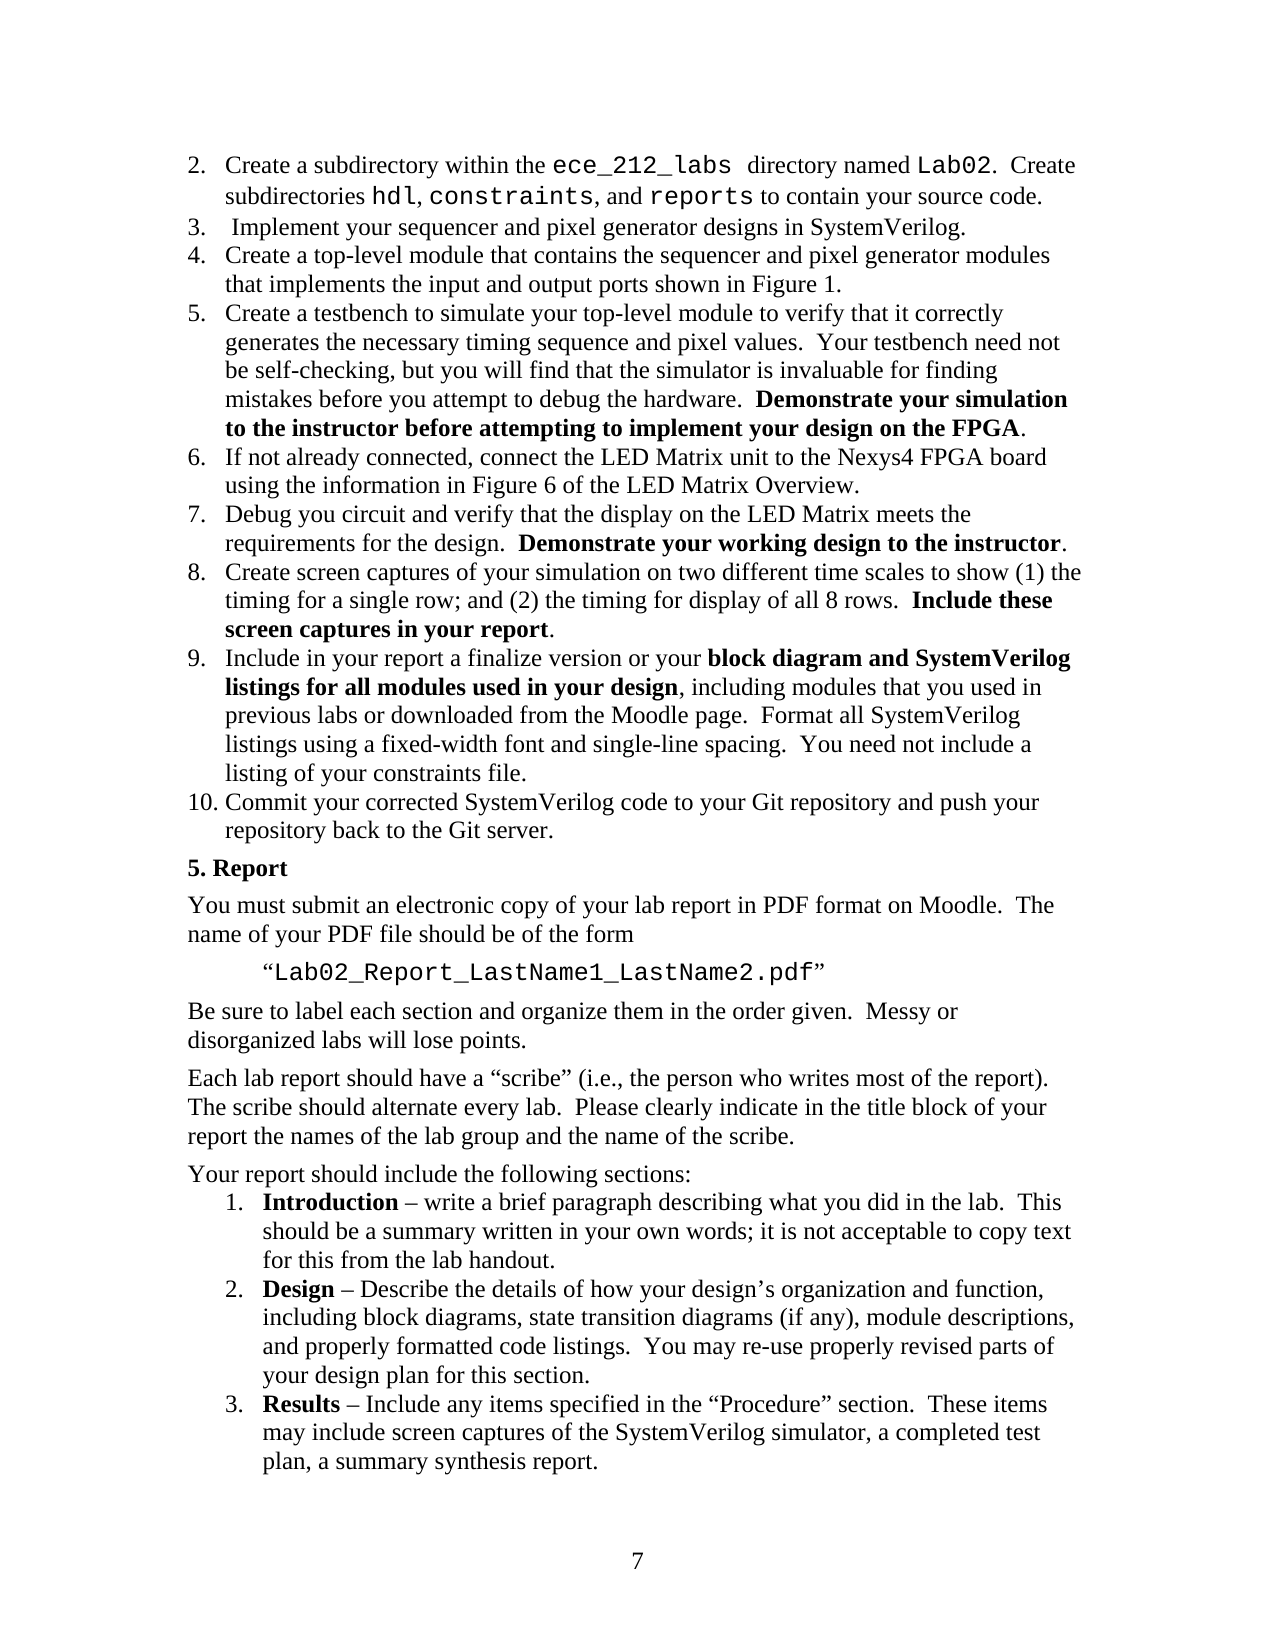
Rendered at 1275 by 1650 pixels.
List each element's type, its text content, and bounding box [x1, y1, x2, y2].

text You must submit an electronic copy of your lab report in PDF format on Moodle. The name of your PDF file should be of the form [187, 890, 1087, 948]
list Create a subdirectory within the ece_212_labs directory named Lab02. Create subdirectories hdl, constraints, and reports to contain your source code. [187, 150, 1087, 212]
list Create a top-level module that contains the sequencer and pixel generator modules that implements the input and output ports shown in Figure 1. [187, 240, 1087, 298]
subtitle 5. Report [187, 852, 1087, 882]
text Each lab report should have a “scribe” (i.e., the person who writes most of the report). The scribe should alternate every lab. Please clearly indicate in the title block of your report the names of the lab group and the name of the scribe. [187, 1062, 1087, 1150]
list Design – Describe the details of how your design’s organization and function, including block diagrams, state transition diagrams (if any), module descriptions, and properly formatted code listings. You may re-use properly revised parts of your design plan for this section. [225, 1274, 1087, 1389]
list Results – Include any items specified in the “Procedure” section. These items may include screen captures of the SystemVerilog simulator, a completed test plan, a summary synthesis report. [225, 1389, 1087, 1475]
text Your report should include the following sections: [187, 1158, 1087, 1187]
list Include in your report a finalize version or your block diagram and SystemVerilog listings for all modules used in your design, including modules that you used in previous labs or downloaded from the Moodle page. Format all SystemVerilog listings using a fixed-width font and single-line spacing. You need not include a listing of your constraints file. [187, 643, 1087, 787]
list Debug you circuit and verify that the display on the LED Matrix meets the requirements for the design. Demonstrate your working design to the instructor. [187, 499, 1087, 557]
list Create a testbench to simulate your top-level module to verify that it correctly generates the necessary timing sequence and pixel values. Your testbench need not be self-checking, but you will find that the simulator is invaluable for finding mistakes before you attempt to debug the hardware. Demonstrate your simulation to the instructor before attempting to implement your design on the FPGA. [187, 298, 1087, 442]
list Introduction – write a brief paragraph describing what you did in the lab. This should be a summary written in your own words; it is not acceptable to copy text for this from the lab handout. [225, 1187, 1087, 1274]
list Commit your corrected SystemVerilog code to your Git repository and push your repository back to the Git server. [187, 787, 1087, 844]
text “Lab02_Report_LastName1_LastName2.pdf” [187, 957, 1087, 987]
list If not already connected, connect the LED Matrix unit to the Nexys4 FPGA board using the information in Figure 6 of the LED Matrix Overview. [187, 442, 1087, 499]
list Implement your sequencer and pixel generator designs in SystemVerilog. [187, 212, 1087, 240]
list Create screen captures of your simulation on two different time scales to show (1) the timing for a single row; and (2) the timing for display of all 8 rows. Include these screen captures in your report. [187, 557, 1087, 643]
text Be sure to label each section and organize them in the order given. Messy or disorganized labs will lose points. [187, 996, 1087, 1054]
